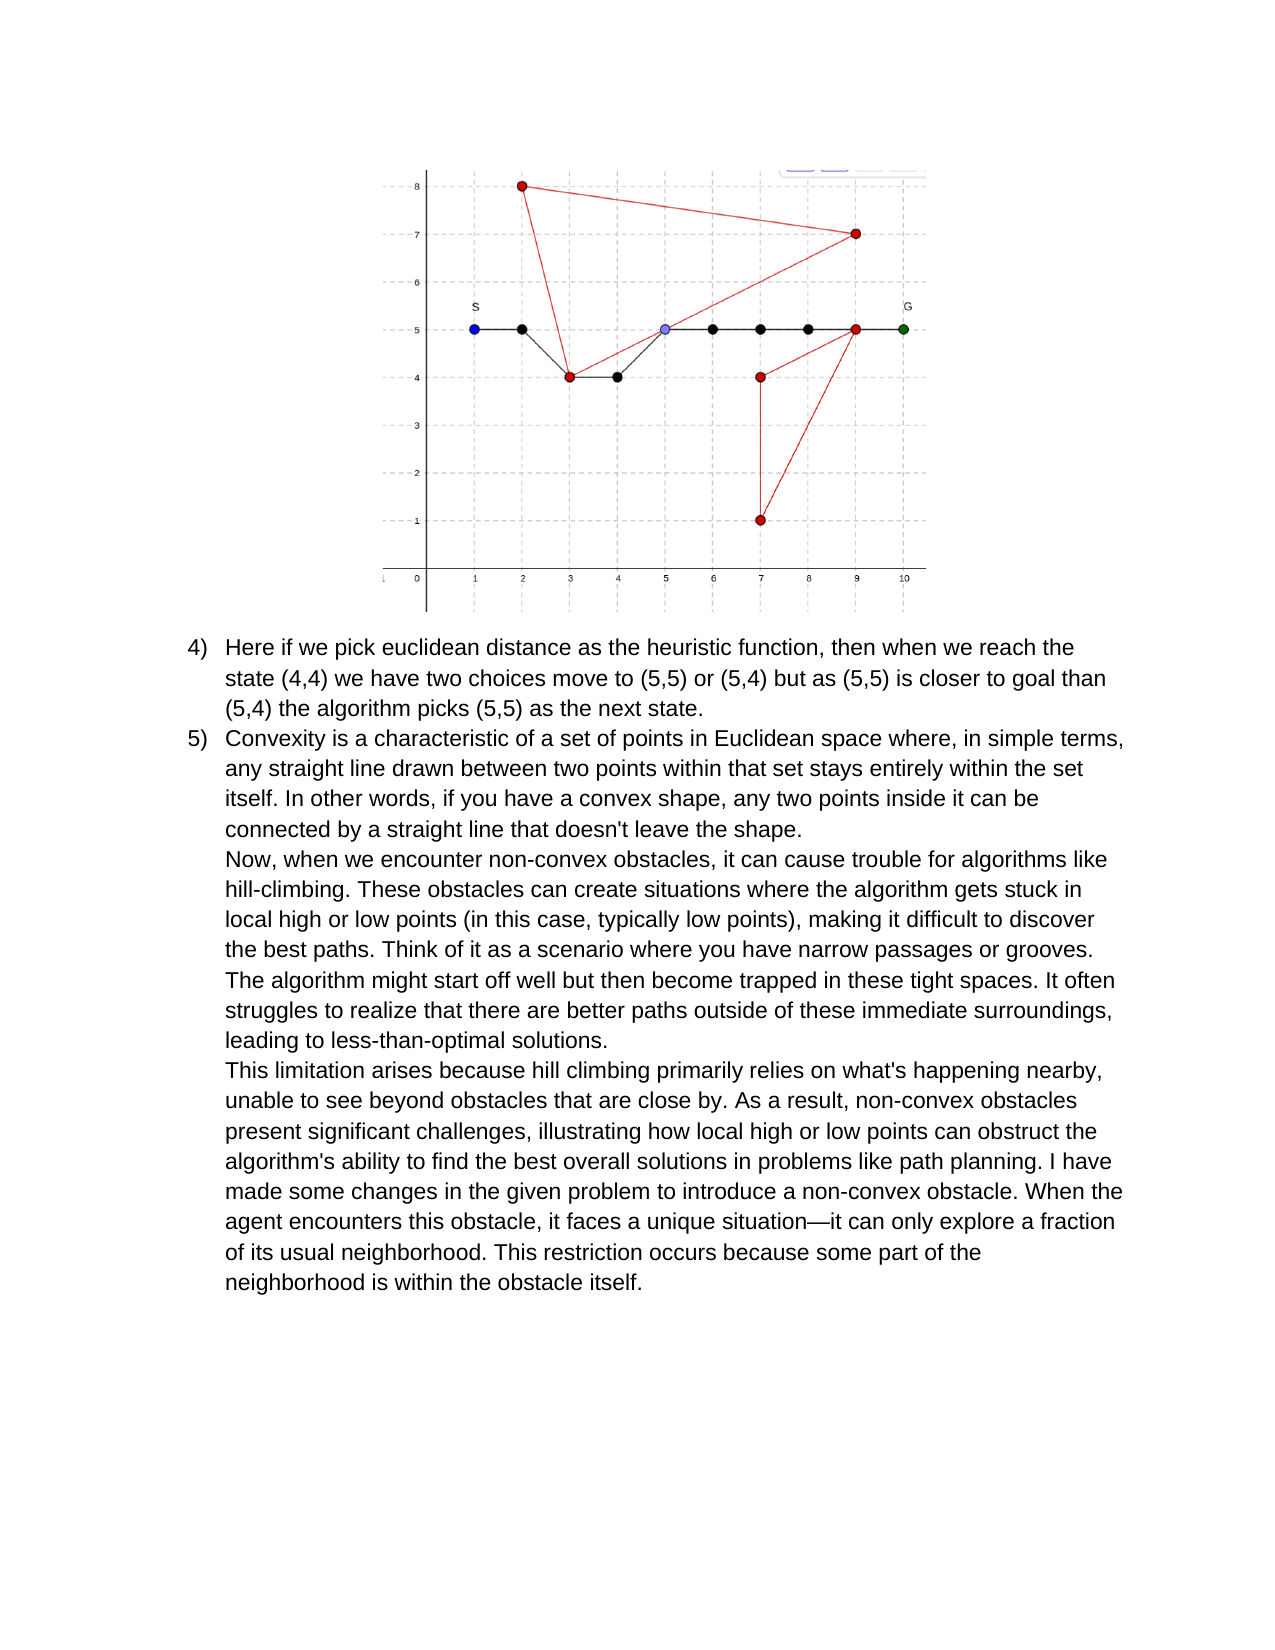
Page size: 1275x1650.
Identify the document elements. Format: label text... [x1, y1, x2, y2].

text Now, when we encounter non-convex obstacles, it can cause trouble for algorithms like hill-climbing. These obstacles can create situations where the algorithm gets stuck in local high or low points (in this case, typically low points), making it difficult to discover the best paths. Think of it as a scenario where you have narrow passages or grooves. The algorithm might start off well but then become trapped in these tight spaces. It often struggles to realize that there are better paths outside of these immediate surroundings, leading to less-than-optimal solutions. [225, 846, 1125, 1053]
picture [382, 170, 927, 612]
list Convexity is a characteristic of a set of points in Euclidean space where, in simple terms, any straight line drawn between two points within that set stays entirely within the set itself. In other words, if you have a convex shape, any two points inside it can be connected by a straight line that doesn't leave the shape. [187, 725, 1125, 842]
text This limitation arises because hill climbing primarily relies on what's happening nearby, unable to see beyond obstacles that are close by. As a result, non-convex obstacles present significant challenges, illustrating how local high or low points can obstruct the algorithm's ability to find the best overall solutions in problems like path planning. I have made some changes in the given problem to introduce a non-convex obstacle. When the agent encounters this obstacle, it faces a unique situation—it can only explore a fraction of its usual neighborhood. This restriction occurs because some part of the neighborhood is within the obstacle itself. [225, 1057, 1125, 1295]
